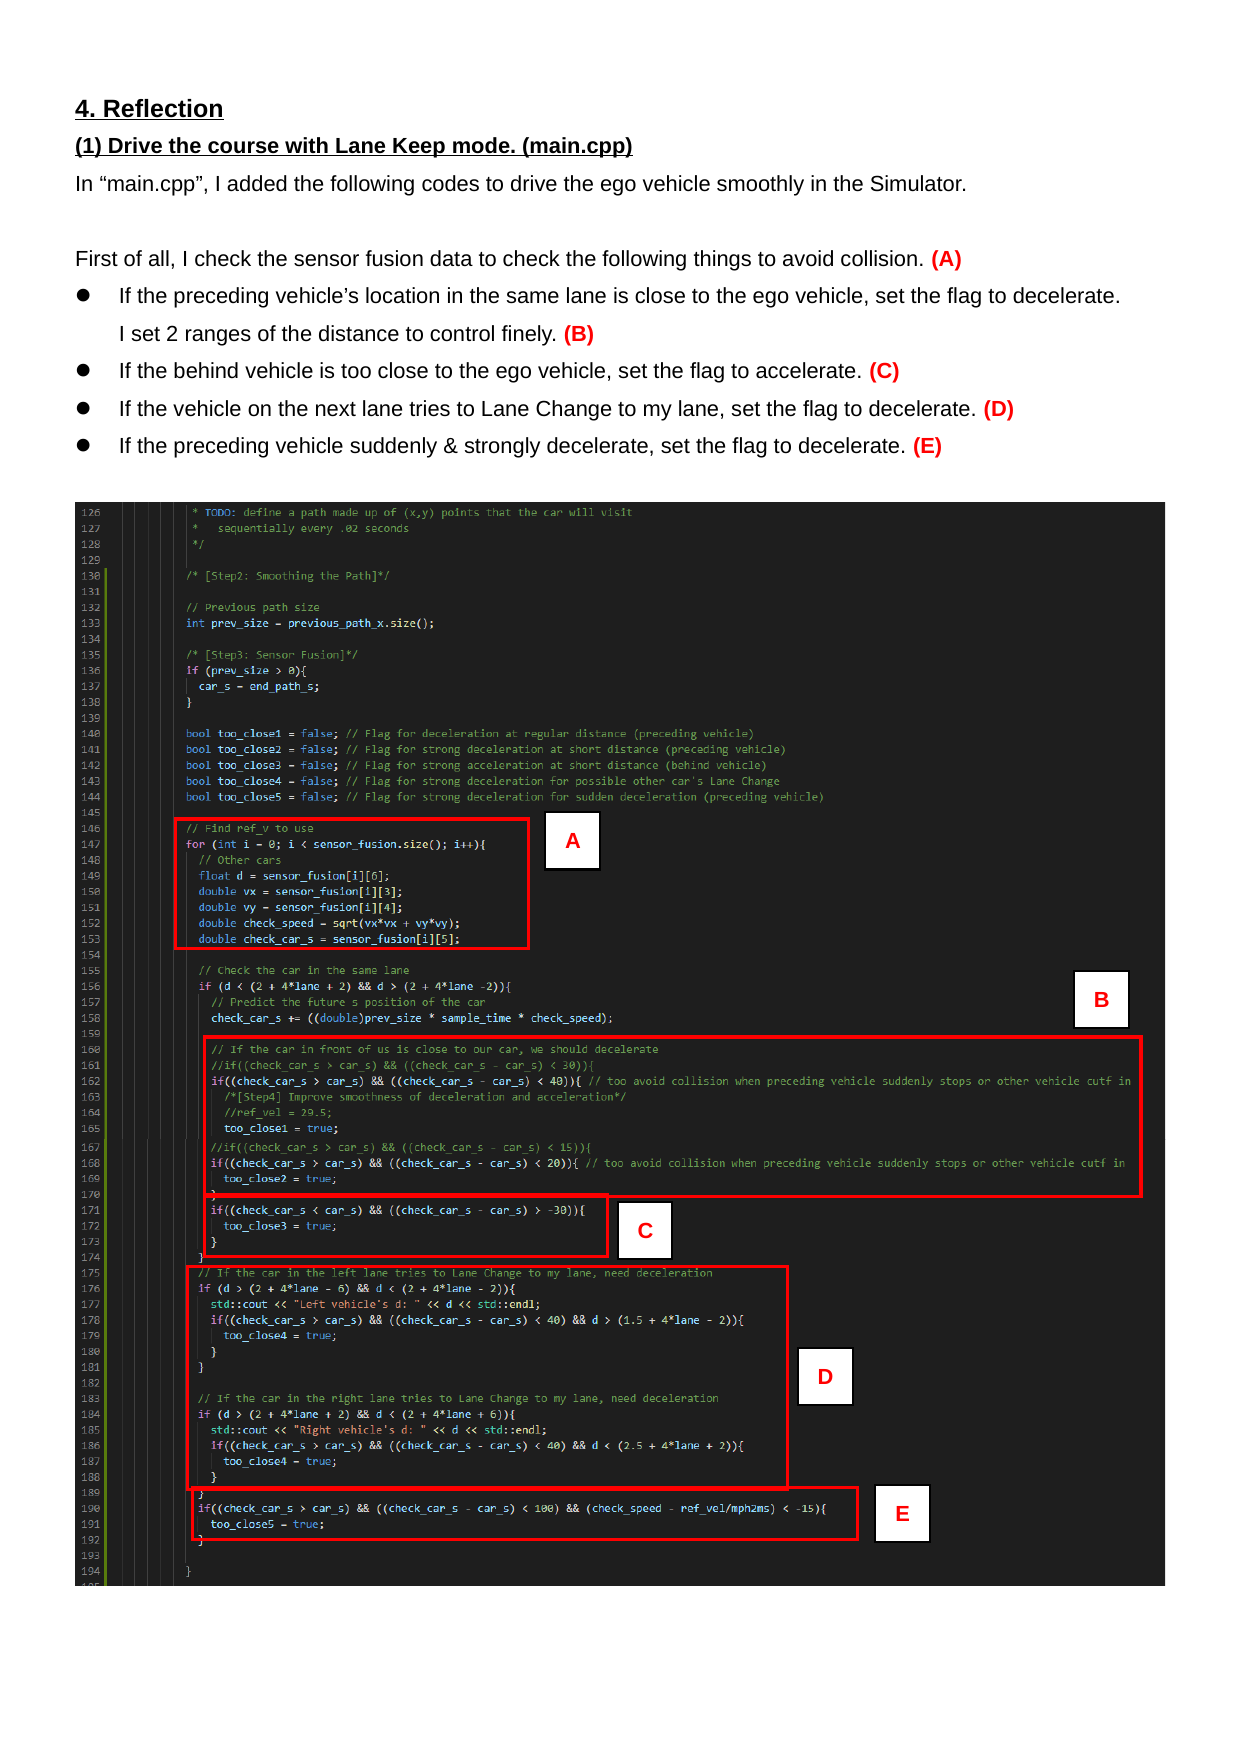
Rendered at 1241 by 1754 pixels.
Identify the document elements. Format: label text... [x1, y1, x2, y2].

list If the behind vehicle is too close to the ego vehicle, set the flag to accelerate. (C) [75, 352, 1165, 389]
text 4. Reflection [75, 89, 1165, 127]
text First of all, I check the sensor fusion data to check the following things to avoid collision. (A) [75, 239, 1165, 277]
picture [75, 502, 1166, 1586]
text (1) Drive the course with Lane Keep mode. (main.cpp) [75, 127, 1165, 164]
text In “main.cpp”, I added the following codes to drive the ego vehicle smoothly in the Simulator. [75, 164, 1165, 202]
list If the preceding vehicle’s location in the same lane is close to the ego vehicle, set the flag to decelerate. I set 2 ranges of the distance to control finely. (B) [75, 277, 1165, 352]
list If the vehicle on the next lane tries to Lane Change to my lane, set the flag to decelerate. (D) [75, 389, 1165, 427]
list If the preceding vehicle suddenly & strongly decelerate, set the flag to decelerate. (E) [75, 427, 1165, 464]
